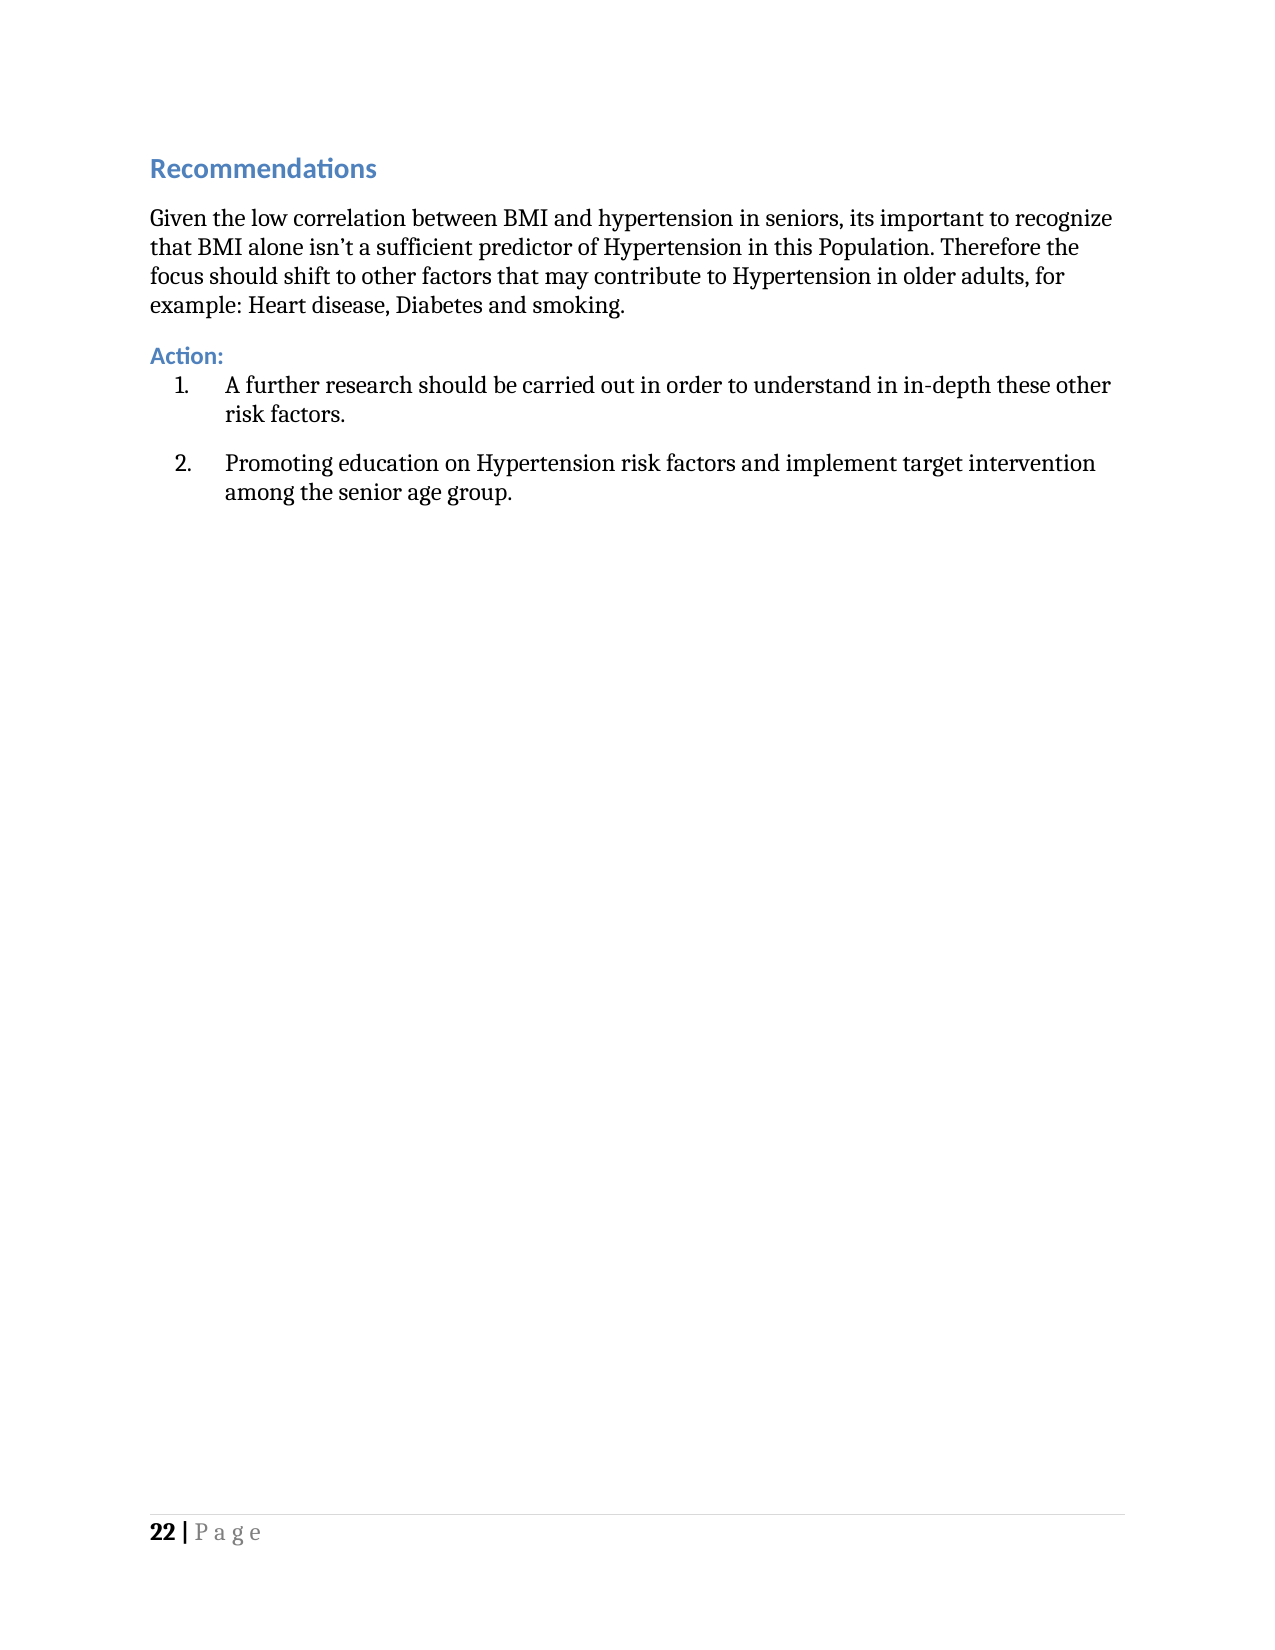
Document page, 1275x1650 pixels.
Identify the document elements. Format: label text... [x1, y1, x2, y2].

list Promoting education on Hypertension risk factors and implement target intervention among the senior age group. [175, 449, 1125, 507]
list A further research should be carried out in order to understand in in-depth these other risk factors. [175, 371, 1125, 428]
subtitle Action: [150, 340, 1125, 371]
text Given the low correlation between BMI and hypertension in seniors, its important to recognize that BMI alone isn’t a sufficient predictor of Hypertension in this Population. Therefore the focus should shift to other factors that may contribute to Hypertension in older adults, for example: Heart disease, Diabetes and smoking. [150, 204, 1125, 319]
subtitle Recommendations [150, 150, 1125, 186]
